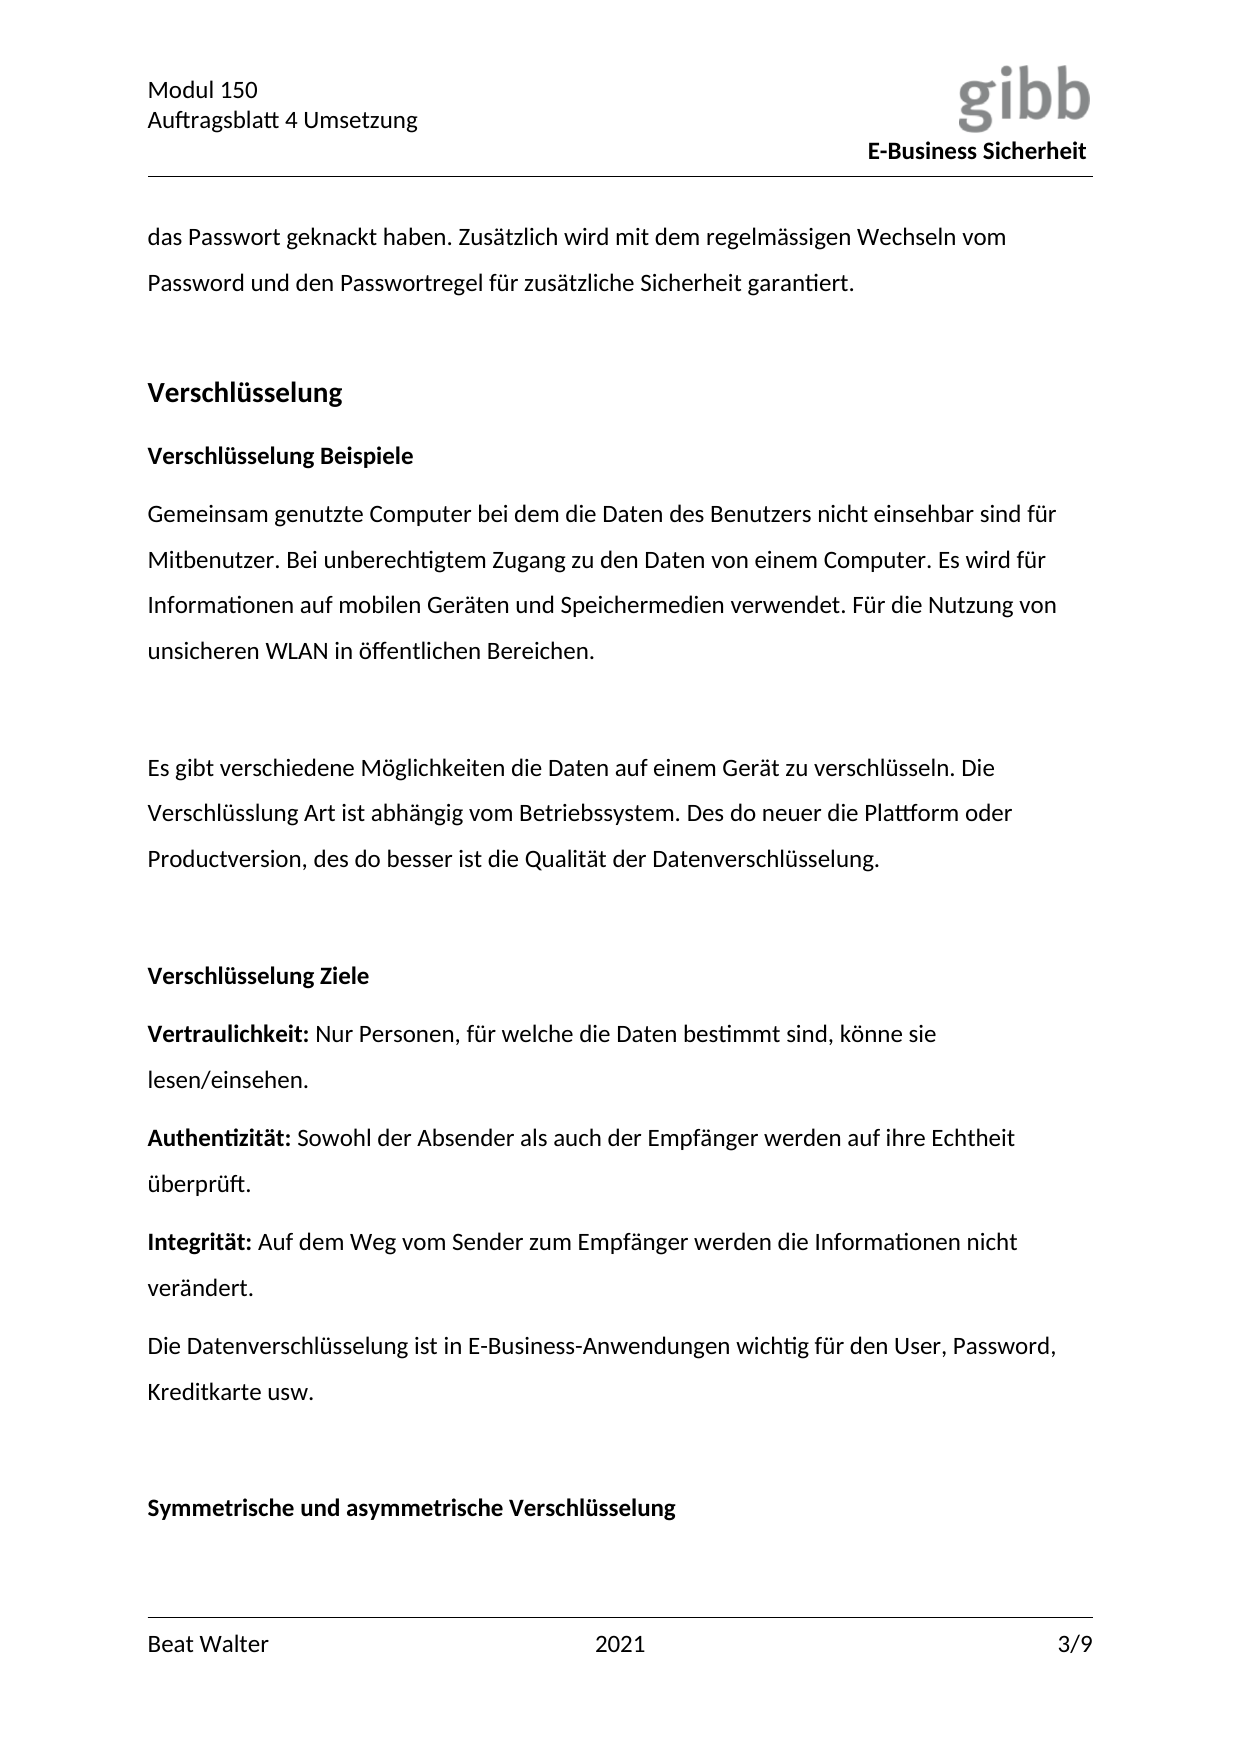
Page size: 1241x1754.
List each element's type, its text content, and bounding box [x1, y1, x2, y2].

text Verschlüsselung [147, 374, 1093, 410]
text Vertraulichkeit: Nur Personen, für welche die Daten bestimmt sind, könne sie lesen/einsehen. [147, 1018, 1093, 1094]
text Authentizität: Sowohl der Absender als auch der Empfänger werden auf ihre Echtheit überprüft. [147, 1122, 1093, 1198]
picture [956, 63, 1093, 136]
text Symmetrische und asymmetrische Verschlüsselung [147, 1492, 1093, 1523]
text Verschlüsselung Ziele [147, 960, 1093, 990]
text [147, 222, 1093, 298]
text Gemeinsam genutzte Computer bei dem die Daten des Benutzers nicht einsehbar sind für Mitbenutzer. Bei unberechtigtem Zugang zu den Daten von einem Computer. Es wird für Informationen auf mobilen Geräten und Speichermedien verwendet. Für die Nutzung von unsicheren WLAN in öffentlichen Bereichen. [147, 498, 1093, 666]
text Es gibt verschiedene Möglichkeiten die Daten auf einem Gerät zu verschlüsseln. Die Verschlüsslung Art ist abhängig vom Betriebssystem. Des do neuer die Plattform oder Productversion, des do besser ist die Qualität der Datenverschlüsselung. [147, 752, 1093, 874]
text Integrität: Auf dem Weg vom Sender zum Empfänger werden die Informationen nicht verändert. [147, 1226, 1093, 1302]
text Die Datenverschlüsselung ist in E-Business-Anwendungen wichtig für den User, Password, Kreditkarte usw. [147, 1330, 1093, 1406]
text Verschlüsselung Beispiele [147, 440, 1093, 471]
